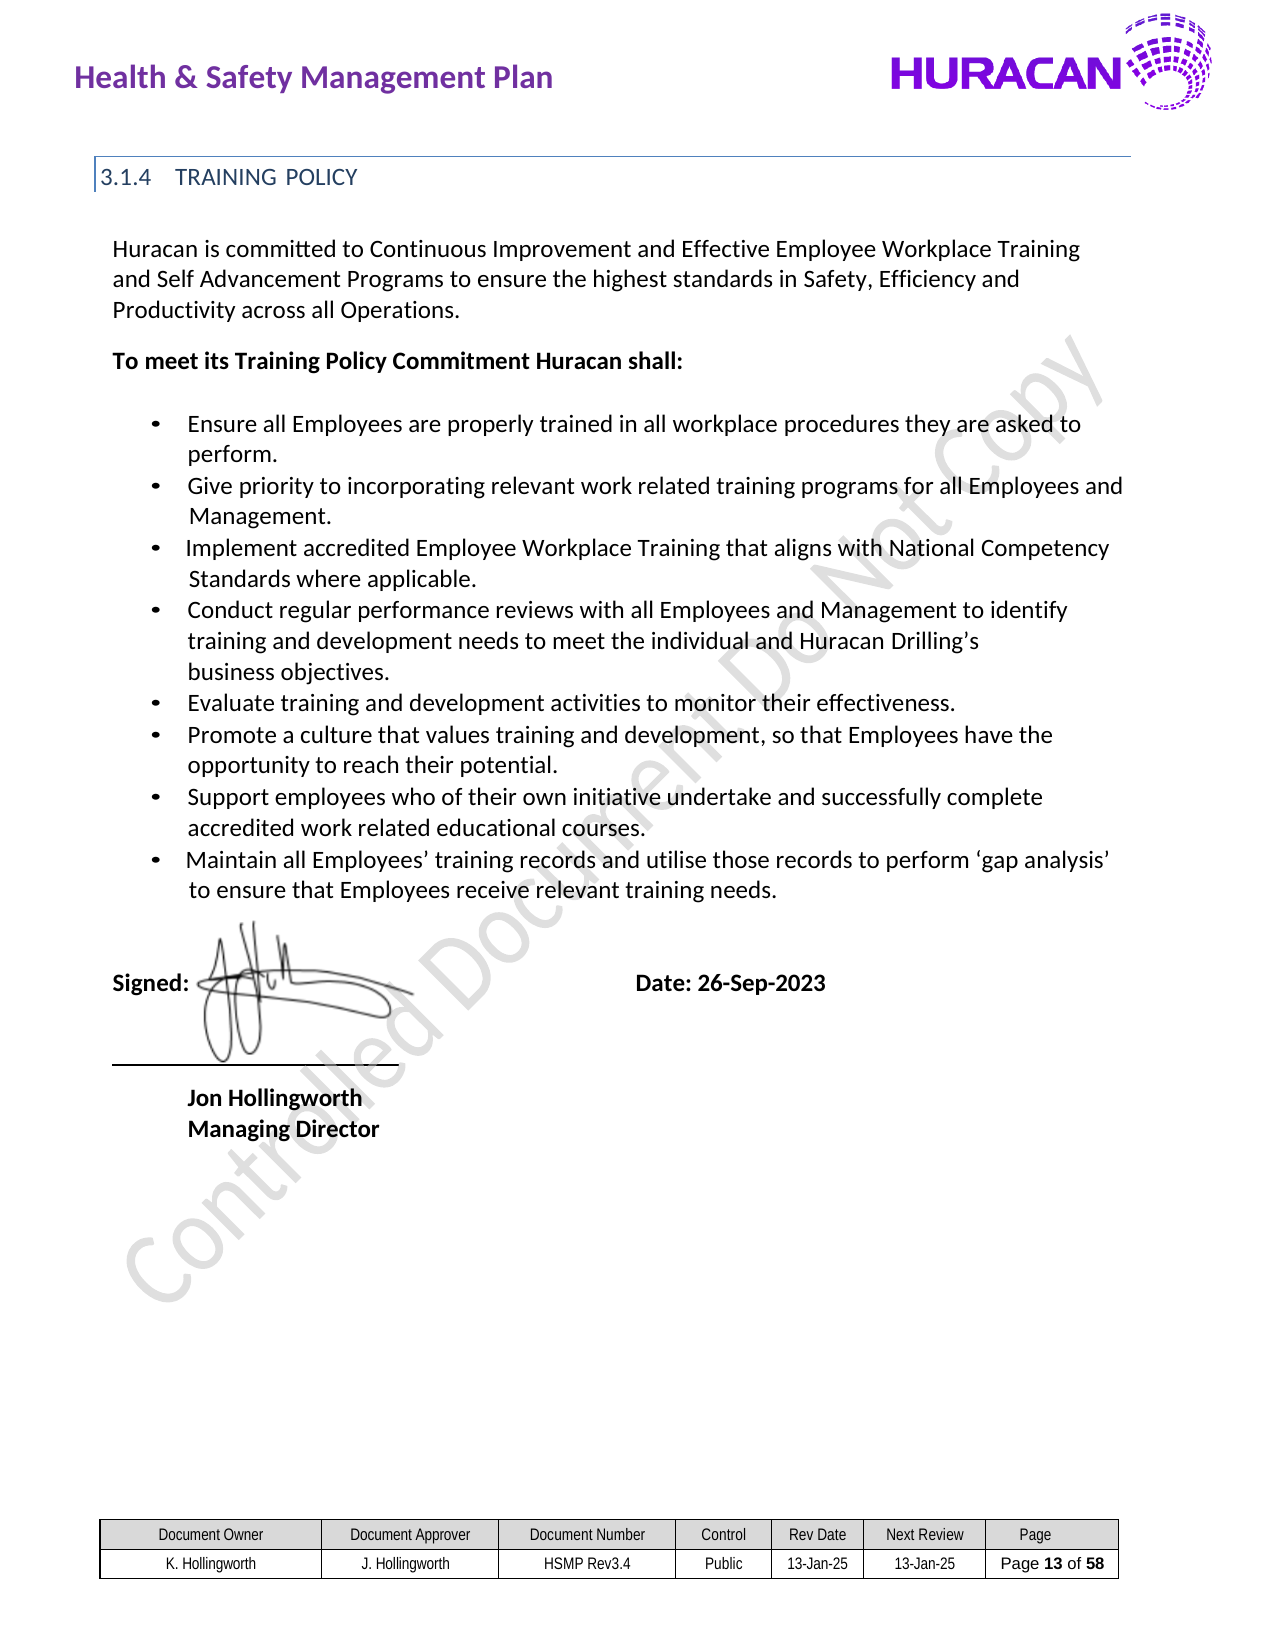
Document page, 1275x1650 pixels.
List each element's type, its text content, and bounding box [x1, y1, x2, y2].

subtitle 3.1.4 Training Policy [96, 157, 1131, 192]
picture [891, 13, 1212, 110]
text • Ensure all Employees are properly trained in all workplace procedures they are asked to perform. [150, 408, 1083, 469]
text Jon Hollingworth [187, 1082, 1131, 1112]
text • Promote a culture that values training and development, so that Employees have the opportunity to reach their potential. [150, 719, 1056, 780]
text • Support employees who of their own initiative undertake and successfully complete accredited work related educational courses. [150, 781, 1045, 842]
text • Maintain all Employees’ training records and utilise those records to perform ‘gap analysis’ to ensure that Employees receive relevant training needs. [150, 844, 1131, 905]
text Managing Director [187, 1113, 1131, 1144]
text • Conduct regular performance reviews with all Employees and Management to identify training and development needs to meet the individual and Huracan Drilling’s business objectives. [150, 594, 1069, 686]
text To meet its Training Policy Commitment Huracan shall: [112, 345, 1131, 376]
text • Evaluate training and development activities to monitor their effectiveness. [150, 687, 1131, 718]
text Signed: Date: 26-Sep-2023 [419, 967, 1131, 997]
text • Give priority to incorporating relevant work related training programs for all Employees and Management. [150, 470, 1131, 531]
text Huracan is committed to Continuous Improvement and Effective Employee Workplace Training and Self Advancement Programs to ensure the highest standards in Safety, Efficiency and Productivity across all Operations. [112, 233, 1110, 324]
picture [193, 916, 419, 1067]
text Signed: Date: 26-Sep-2023 [112, 967, 193, 997]
text • Implement accredited Employee Workplace Training that aligns with National Competency Standards where applicable. [150, 532, 1131, 593]
